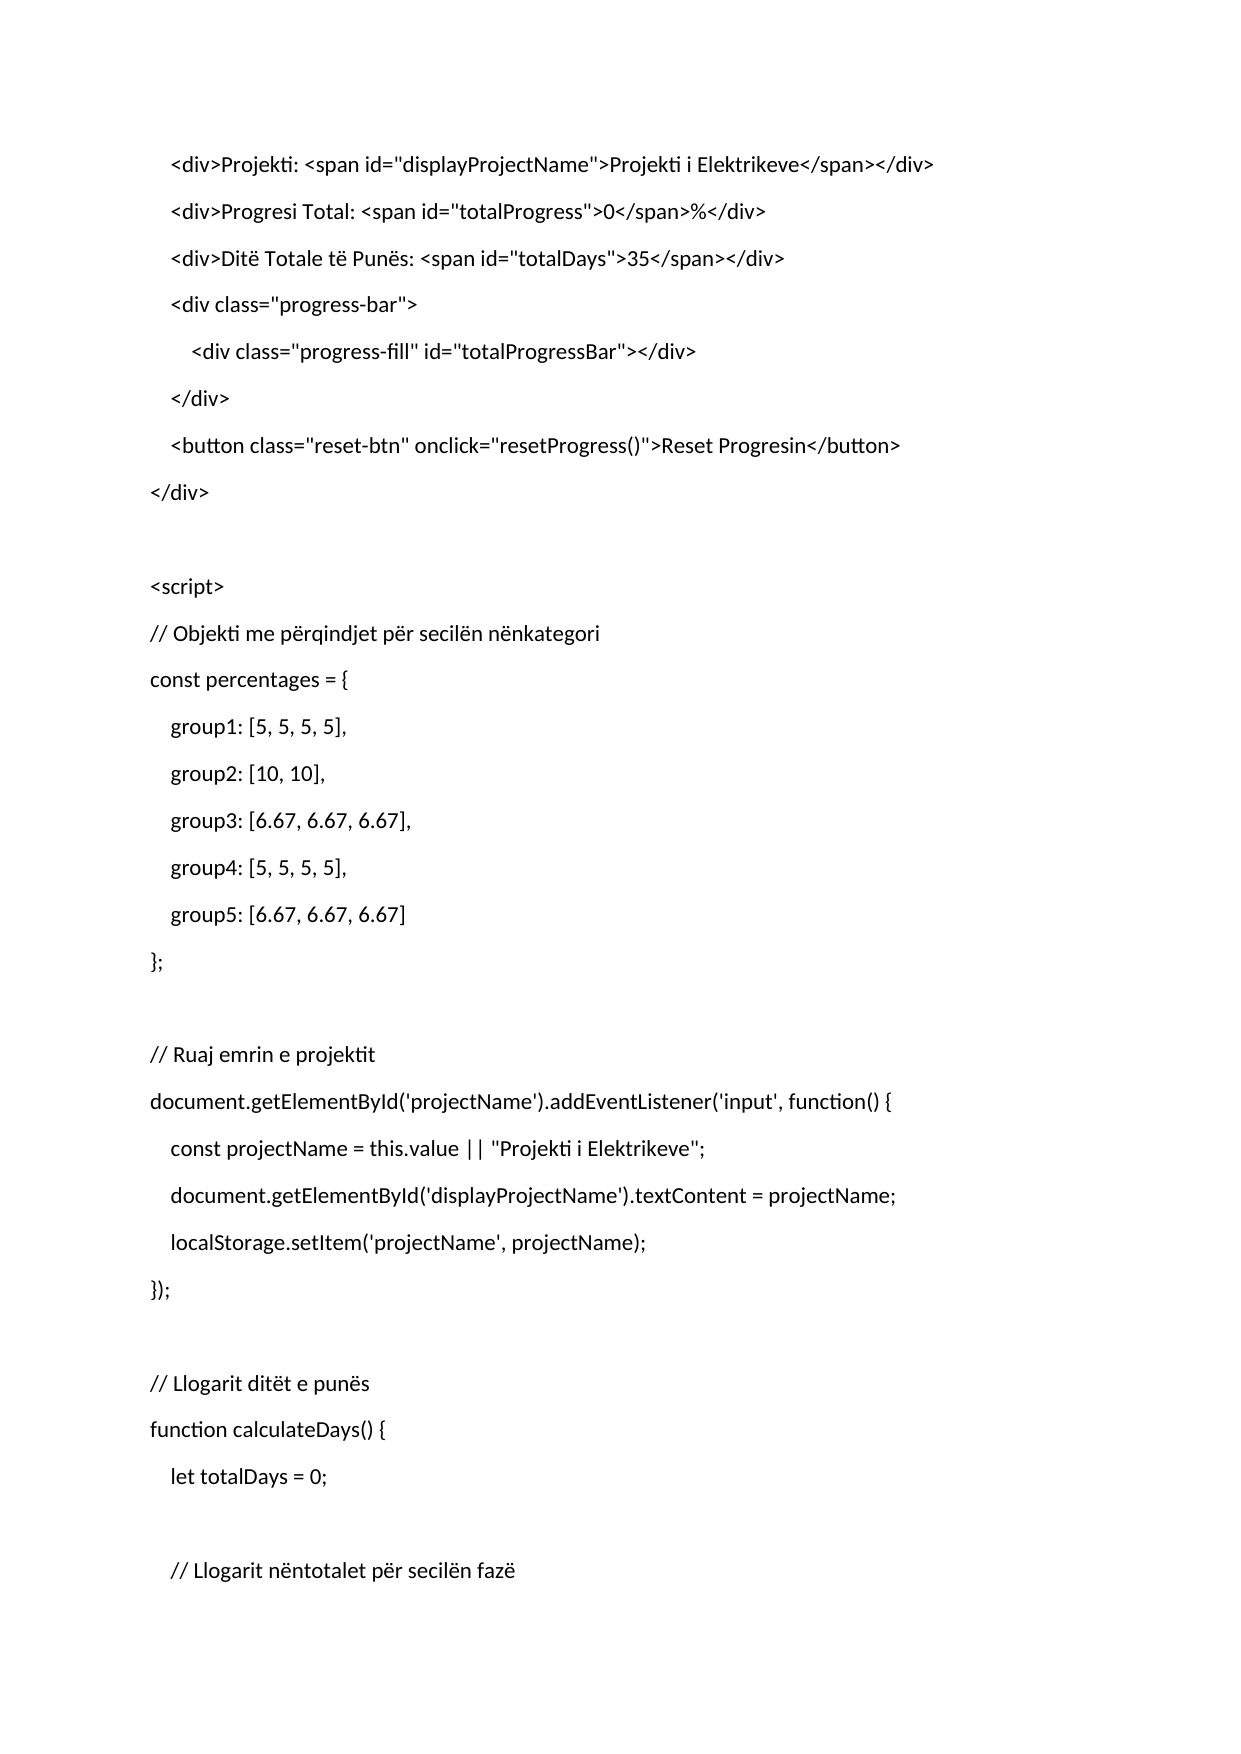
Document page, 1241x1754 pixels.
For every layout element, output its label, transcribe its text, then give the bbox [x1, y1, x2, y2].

text <div>Ditë Totale të Punës: <span id="totalDays">35</span></div> [150, 244, 1090, 272]
text <script> [150, 572, 1090, 600]
text group1: [5, 5, 5, 5], [150, 712, 1090, 741]
text <button class="reset-btn" onclick="resetProgress()">Reset Progresin</button> [150, 431, 1090, 459]
text <div class="progress-bar"> [150, 291, 1090, 319]
text const projectName = this.value || "Projekti i Elektrikeve"; [150, 1134, 1090, 1162]
text let totalDays = 0; [150, 1462, 1090, 1491]
text // Ruaj emrin e projektit [150, 1041, 1090, 1069]
text group4: [5, 5, 5, 5], [150, 853, 1090, 881]
text }); [150, 1275, 1090, 1303]
text group3: [6.67, 6.67, 6.67], [150, 806, 1090, 834]
text group2: [10, 10], [150, 759, 1090, 787]
text function calculateDays() { [150, 1416, 1090, 1444]
text <div>Progresi Total: <span id="totalProgress">0</span>%</div> [150, 197, 1090, 225]
text <div class="progress-fill" id="totalProgressBar"></div> [150, 337, 1090, 366]
text // Objekti me përqindjet për secilën nënkategori [150, 619, 1090, 647]
text </div> [150, 384, 1090, 412]
text // Llogarit ditët e punës [150, 1369, 1090, 1397]
text document.getElementById('displayProjectName').textContent = projectName; [150, 1181, 1090, 1209]
text // Llogarit nëntotalet për secilën fazë [150, 1556, 1090, 1584]
text group5: [6.67, 6.67, 6.67] [150, 900, 1090, 928]
text </div> [150, 478, 1090, 506]
text localStorage.setItem('projectName', projectName); [150, 1228, 1090, 1256]
text }; [150, 947, 1090, 975]
text const percentages = { [150, 666, 1090, 694]
text <div>Projekti: <span id="displayProjectName">Projekti i Elektrikeve</span></div> [150, 150, 1090, 178]
text document.getElementById('projectName').addEventListener('input', function() { [150, 1087, 1090, 1116]
